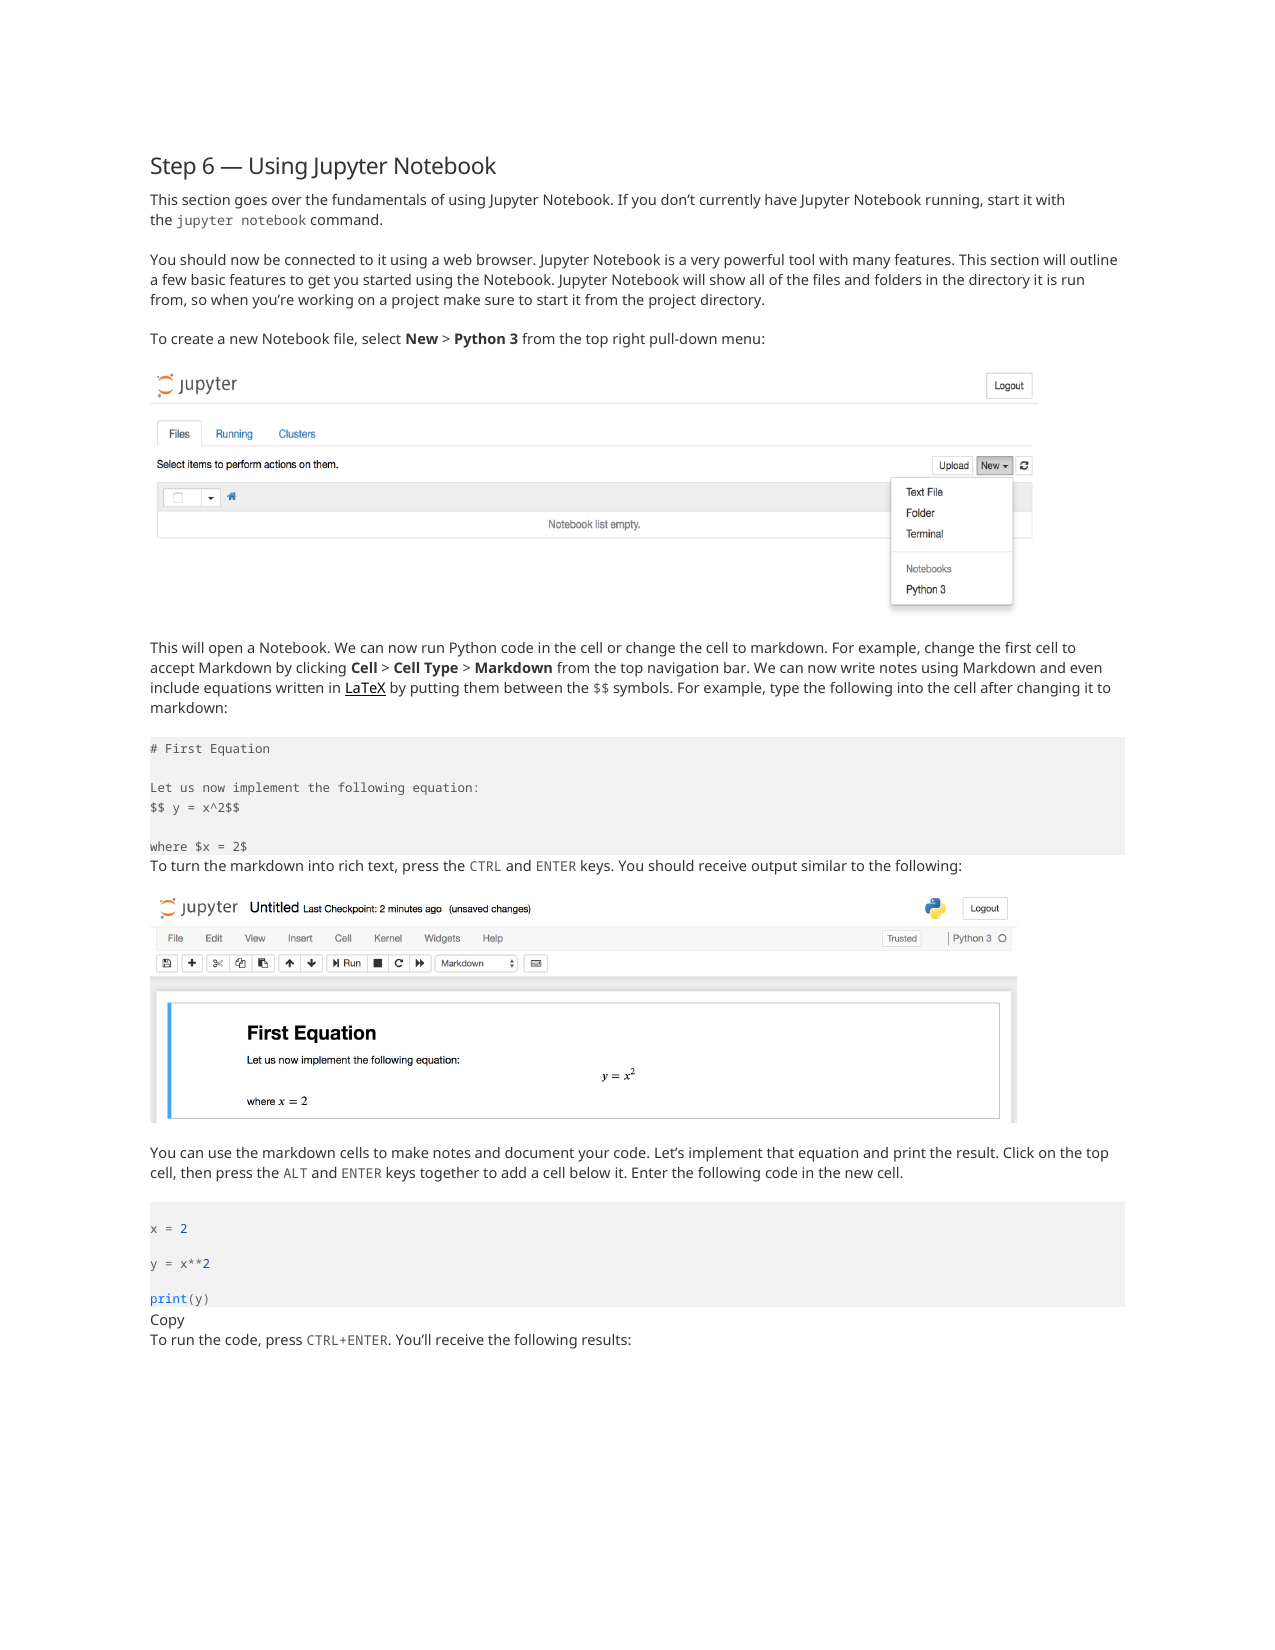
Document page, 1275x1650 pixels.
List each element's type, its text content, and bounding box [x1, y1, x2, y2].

text # First Equation [150, 737, 1125, 757]
text where $x = 2$ [150, 836, 1125, 855]
text Step 6 — Using Jupyter Notebook [150, 150, 1125, 181]
text This section goes over the fundamentals of using Jupyter Notebook. If you don’t currently have Jupyter Notebook running, start it with the jupyter notebook command. [150, 190, 1125, 230]
picture [150, 895, 1018, 1123]
text To run the code, press CTRL+ENTER. You’ll receive the following results: [150, 1330, 1125, 1349]
text print(y) [150, 1272, 1125, 1307]
picture [150, 368, 1039, 619]
text You should now be connected to it using a web browser. Jupyter Notebook is a very powerful tool with many features. This section will outline a few basic features to get you started using the Notebook. Jupyter Notebook will show all of the files and folders in the directory it is run from, so when you’re working on a project make sure to start it from the project directory. [150, 250, 1125, 309]
text Let us now implement the following equation: [150, 777, 1125, 796]
text $$ y = x^2$$ [150, 796, 1125, 816]
text To turn the markdown into rich text, press the CTRL and ENTER keys. You should receive output similar to the following: [150, 855, 1125, 875]
text This will open a Notebook. We can now run Python code in the cell or change the cell to markdown. For example, change the first cell to accept Markdown by clicking Cell > Cell Type > Markdown from the top navigation bar. We can now write notes using Markdown and even include equations written in LaTeX by putting them between the $$ symbols. For example, type the following into the cell after changing it to markdown: [150, 638, 1125, 718]
text To create a new Notebook file, select New > Python 3 from the top right pull-down menu: [150, 329, 1125, 349]
text x = 2 [150, 1202, 1125, 1237]
text You can use the markdown cells to make notes and document your code. Let’s implement that equation and print the result. Click on the top cell, then press the ALT and ENTER keys together to add a cell below it. Enter the following code in the new cell. [150, 1142, 1125, 1182]
text y = x**2 [150, 1237, 1125, 1272]
text Copy [150, 1310, 1125, 1330]
